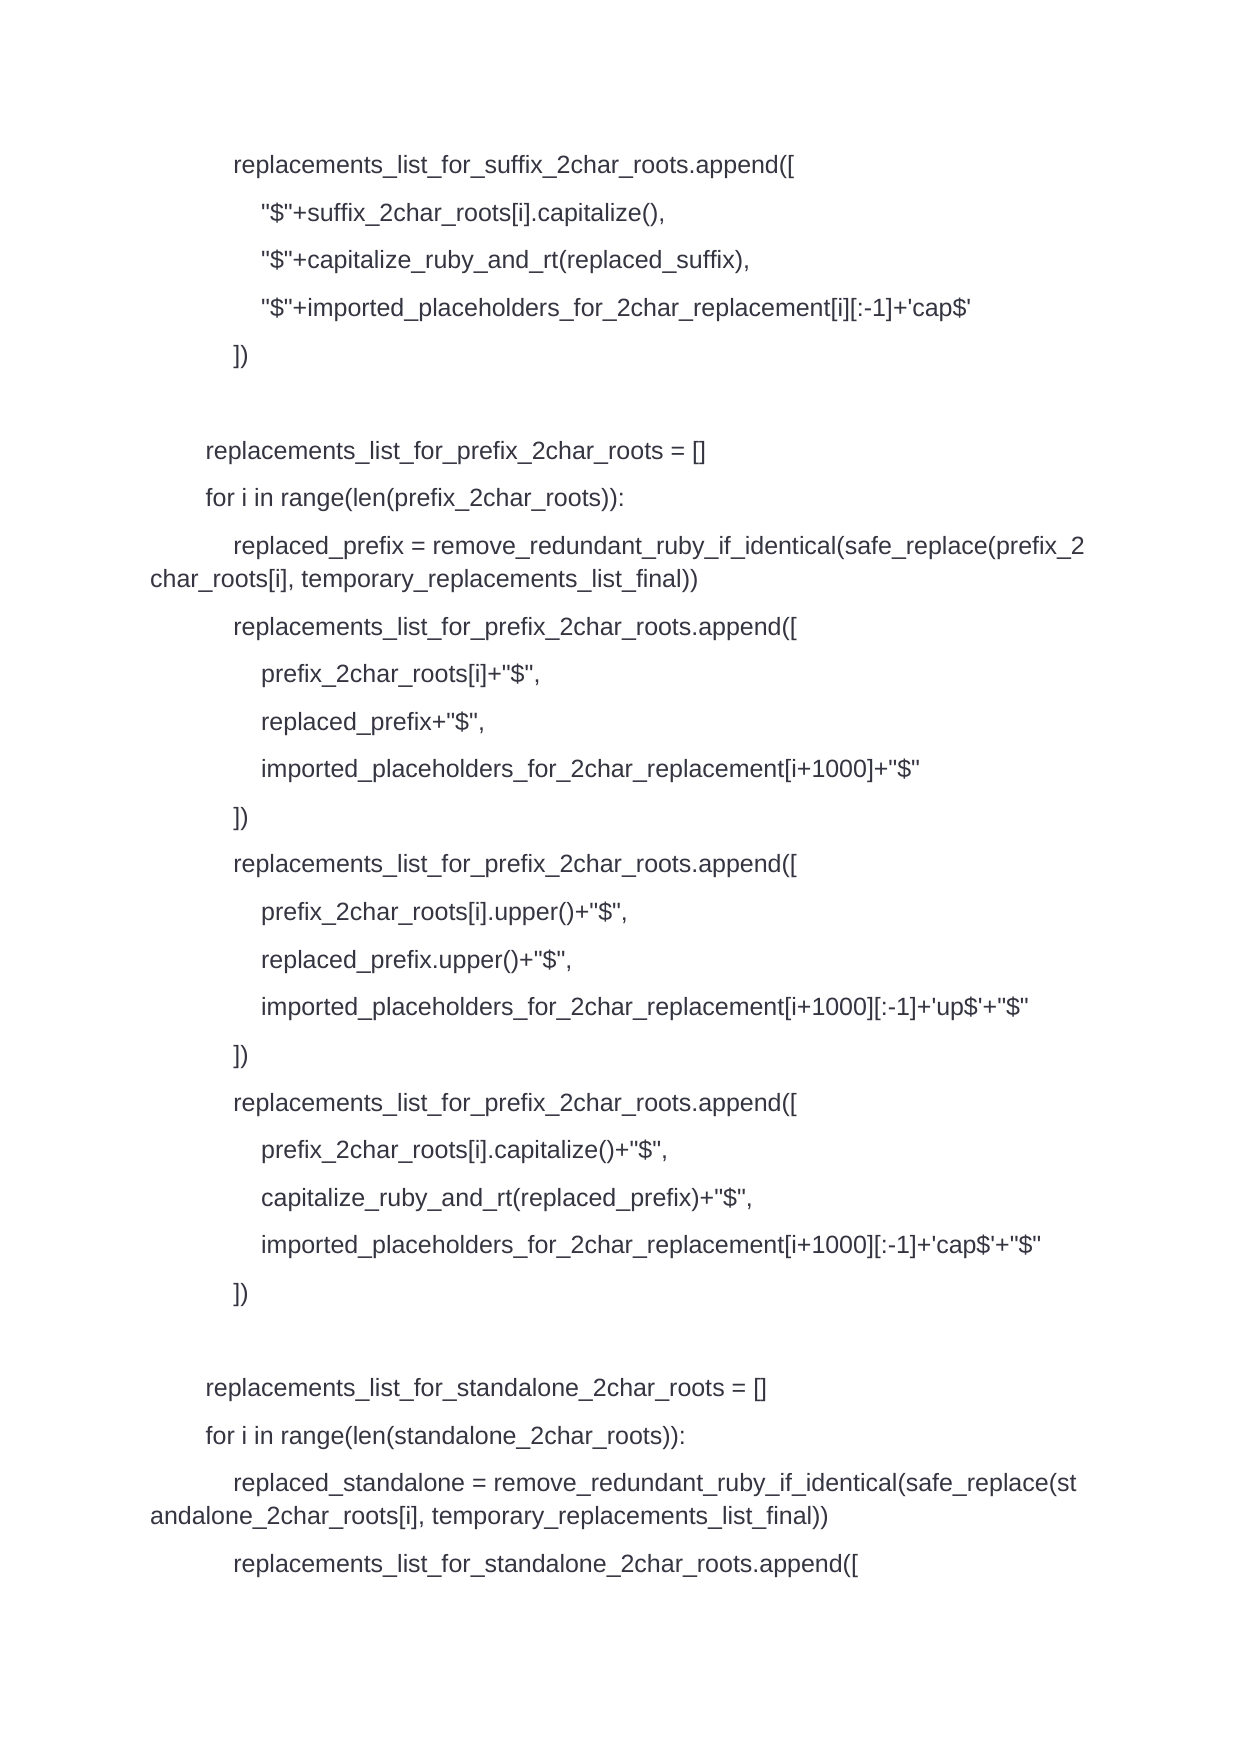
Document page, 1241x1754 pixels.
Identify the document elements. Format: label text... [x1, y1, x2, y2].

text replacements_list_for_standalone_2char_roots = [] [150, 1373, 1090, 1402]
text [150, 150, 1090, 179]
text ]) [150, 1278, 1090, 1307]
text replaced_prefix.upper()+"$", [150, 945, 1090, 973]
text prefix_2char_roots[i].capitalize()+"$", [150, 1135, 1090, 1164]
text prefix_2char_roots[i].upper()+"$", [150, 897, 1090, 926]
text for i in range(len(standalone_2char_roots)): [150, 1421, 1090, 1449]
text ]) [150, 340, 1090, 369]
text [150, 1549, 1090, 1578]
text capitalize_ruby_and_rt(replaced_prefix)+"$", [150, 1183, 1090, 1211]
text "$"+suffix_2char_roots[i].capitalize(), [150, 198, 1090, 226]
text replacements_list_for_prefix_2char_roots.append([ [150, 849, 1090, 878]
text ]) [150, 802, 1090, 831]
text replaced_prefix = remove_redundant_ruby_if_identical(safe_replace(prefix_2char_roots[i], temporary_replacements_list_final)) [150, 531, 1090, 593]
text "$"+imported_placeholders_for_2char_replacement[i][:-1]+'cap$' [150, 293, 1090, 322]
text replacements_list_for_prefix_2char_roots = [] [150, 436, 1090, 464]
text ]) [150, 1040, 1090, 1069]
text replacements_list_for_prefix_2char_roots.append([ [150, 1087, 1090, 1116]
text for i in range(len(prefix_2char_roots)): [150, 483, 1090, 512]
text replacements_list_for_prefix_2char_roots.append([ [150, 611, 1090, 640]
text imported_placeholders_for_2char_replacement[i+1000][:-1]+'cap$'+"$" [150, 1230, 1090, 1259]
text prefix_2char_roots[i]+"$", [150, 659, 1090, 688]
text replaced_standalone = remove_redundant_ruby_if_identical(safe_replace(standalone_2char_roots[i], temporary_replacements_list_final)) [150, 1468, 1090, 1530]
text imported_placeholders_for_2char_replacement[i+1000]+"$" [150, 754, 1090, 783]
text "$"+capitalize_ruby_and_rt(replaced_suffix), [150, 245, 1090, 274]
text replaced_prefix+"$", [150, 707, 1090, 735]
text imported_placeholders_for_2char_replacement[i+1000][:-1]+'up$'+"$" [150, 992, 1090, 1021]
